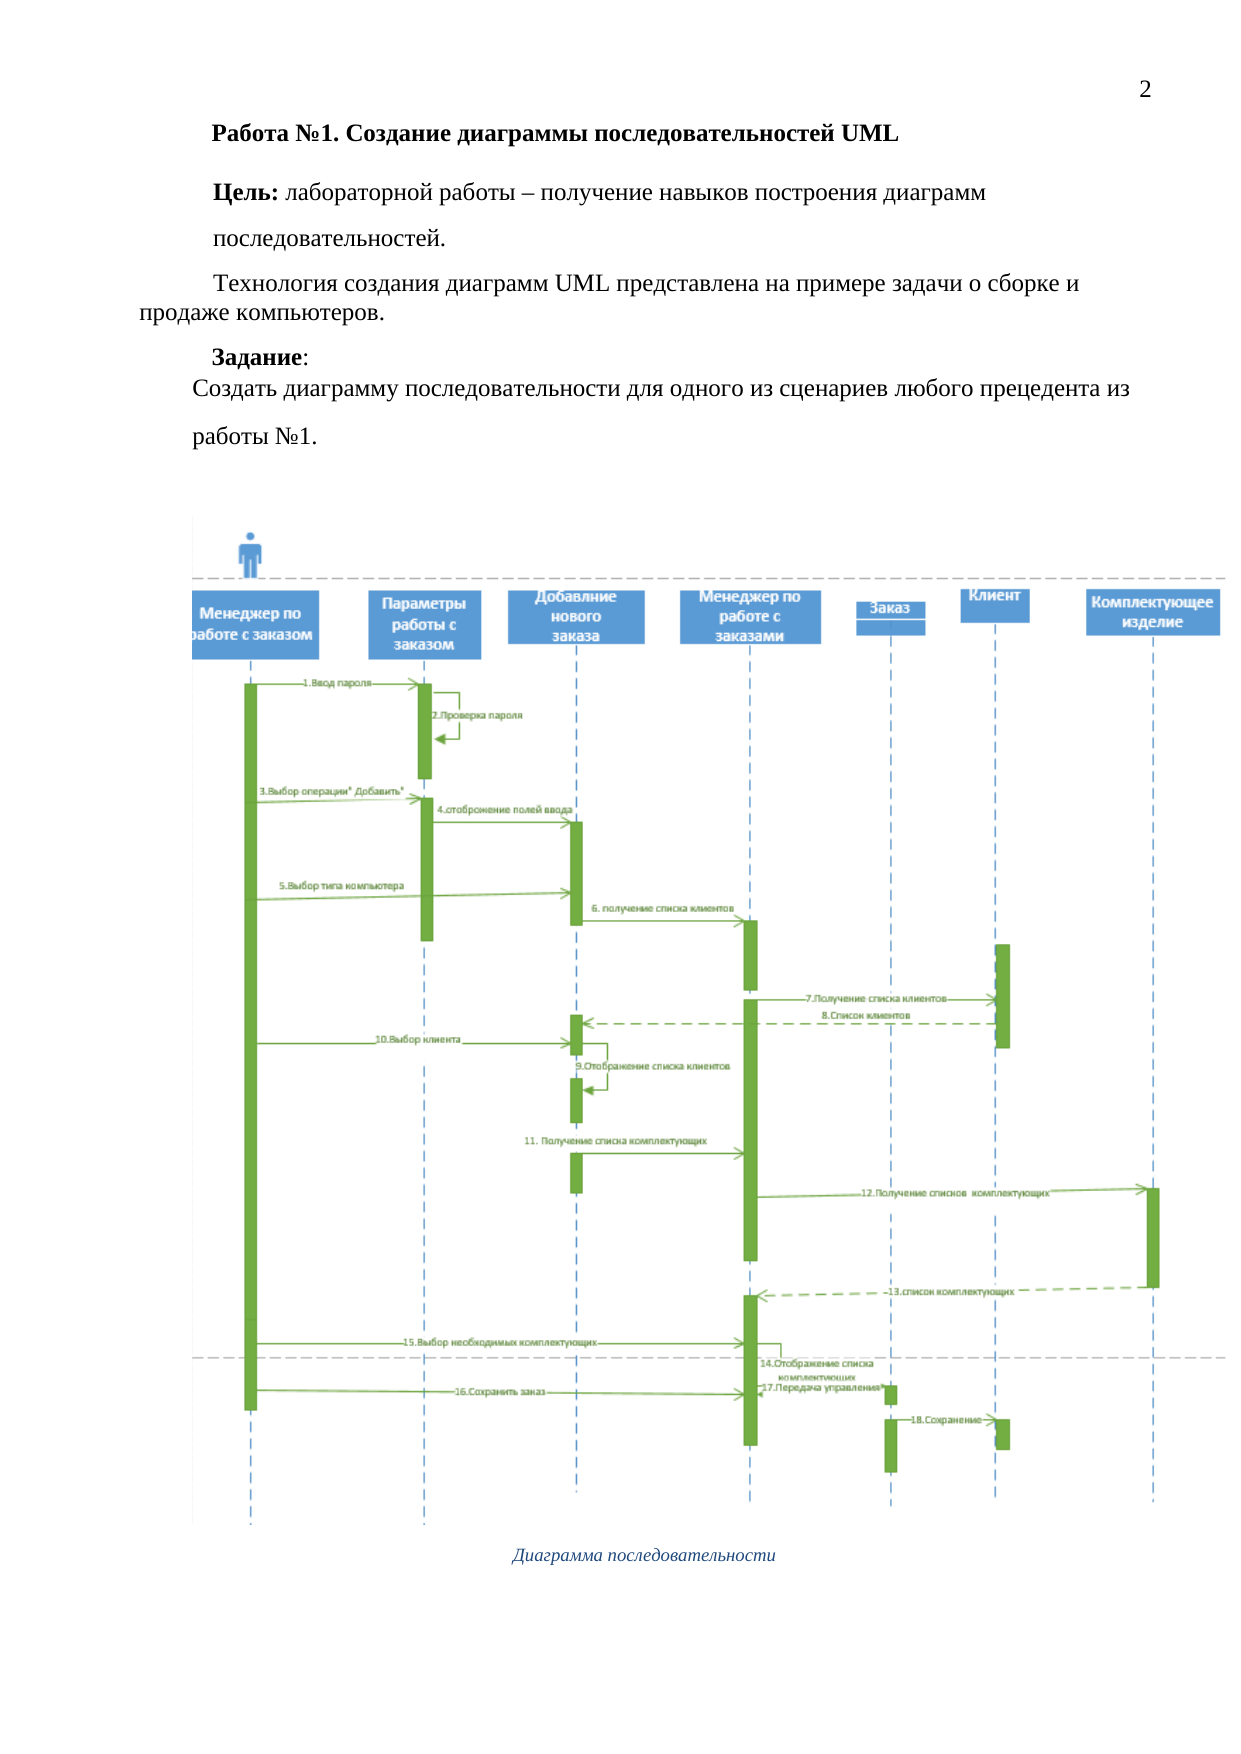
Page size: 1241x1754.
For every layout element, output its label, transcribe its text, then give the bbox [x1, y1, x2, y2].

text работы №1. [192, 421, 1152, 450]
picture [192, 516, 1226, 1525]
text Цель: лабораторной работы – получение навыков построения диаграмм [139, 177, 1152, 206]
text Технология создания диаграмм UML представлена на примере задачи о сборке и продаже компьютеров. [139, 268, 1152, 326]
text Работа №1. Создание диаграммы последовательностей UML [211, 118, 1152, 147]
text Задание: [211, 342, 1152, 371]
text Диаграмма последовательности [139, 1544, 1152, 1565]
text последовательностей. [139, 223, 1152, 252]
text Создать диаграмму последовательности для одного из сценариев любого прецедента из [192, 373, 1152, 402]
